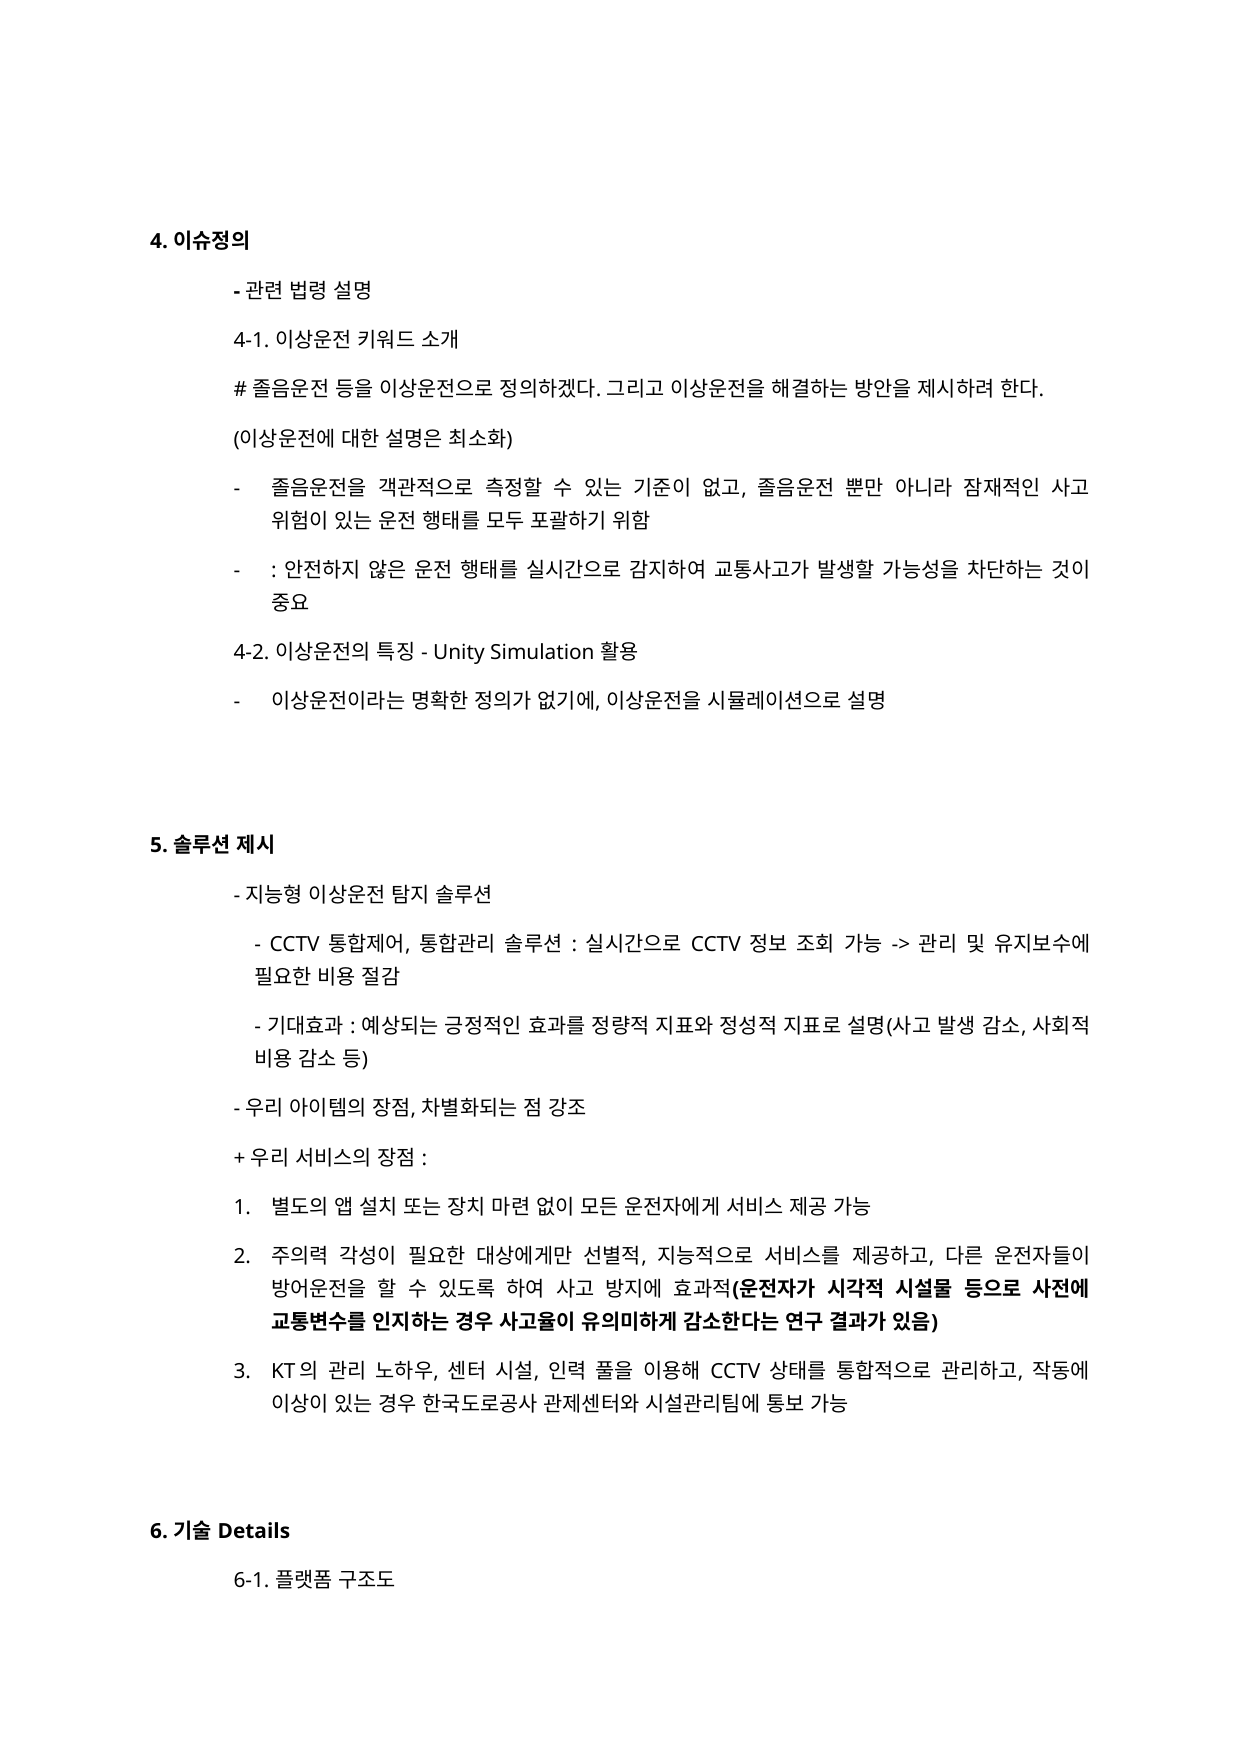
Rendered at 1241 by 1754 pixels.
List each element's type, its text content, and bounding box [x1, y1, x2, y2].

list 주의력 각성이 필요한 대상에게만 선별적, 지능적으로 서비스를 제공하고, 다른 운전자들이 방어운전을 할 수 있도록 하여 사고 방지에 효과적(운전자가 시각적 시설물 등으로 사전에 교통변수를 인지하는 경우 사고율이 유의미하게 감소한다는 연구 결과가 있음) [233, 1239, 1090, 1335]
text # 졸음운전 등을 이상운전으로 정의하겠다. 그리고 이상운전을 해결하는 방안을 제시하려 한다. [233, 373, 1090, 403]
text (이상운전에 대한 설명은 최소화) [233, 422, 1090, 452]
text 5. 솔루션 제시 [150, 829, 1090, 859]
text 4-2. 이상운전의 특징 - Unity Simulation 활용 [150, 635, 1090, 666]
text 4-1. 이상운전 키워드 소개 [150, 323, 1090, 353]
text 6-1. 플랫폼 구조도 [150, 1563, 1090, 1594]
list KT의 관리 노하우, 센터 시설, 인력 풀을 이용해 CCTV 상태를 통합적으로 관리하고, 작동에 이상이 있는 경우 한국도로공사 관제센터와 시설관리팀에 통보 가능 [233, 1354, 1090, 1448]
text - 우리 아이템의 장점, 차별화되는 점 강조 [150, 1091, 1090, 1122]
list : 안전하지 않은 운전 행태를 실시간으로 감지하여 교통사고가 발생할 가능성을 차단하는 것이 중요 [233, 553, 1090, 616]
list 별도의 앱 설치 또는 장치 마련 없이 모든 운전자에게 서비스 제공 가능 [233, 1190, 1090, 1221]
list 이상운전이라는 명확한 정의가 없기에, 이상운전을 시뮬레이션으로 설명 [233, 685, 1090, 715]
text + 우리 서비스의 장점 : [150, 1141, 1090, 1171]
text - 관련 법령 설명 [150, 274, 1090, 304]
text - 기대효과 : 예상되는 긍정적인 효과를 정량적 지표와 정성적 지표로 설명(사고 발생 감소, 사회적 비용 감소 등) [254, 1009, 1090, 1072]
text - 지능형 이상운전 탐지 솔루션 [150, 878, 1090, 908]
text 6. 기술 Details [150, 1514, 1090, 1544]
text - CCTV 통합제어, 통합관리 솔루션 : 실시간으로 CCTV 정보 조회 가능 -> 관리 및 유지보수에 필요한 비용 절감 [254, 927, 1090, 990]
list 졸음운전을 객관적으로 측정할 수 있는 기준이 없고, 졸음운전 뿐만 아니라 잠재적인 사고 위험이 있는 운전 행태를 모두 포괄하기 위함 [233, 471, 1090, 534]
text 4. 이슈정의 [150, 224, 1090, 255]
